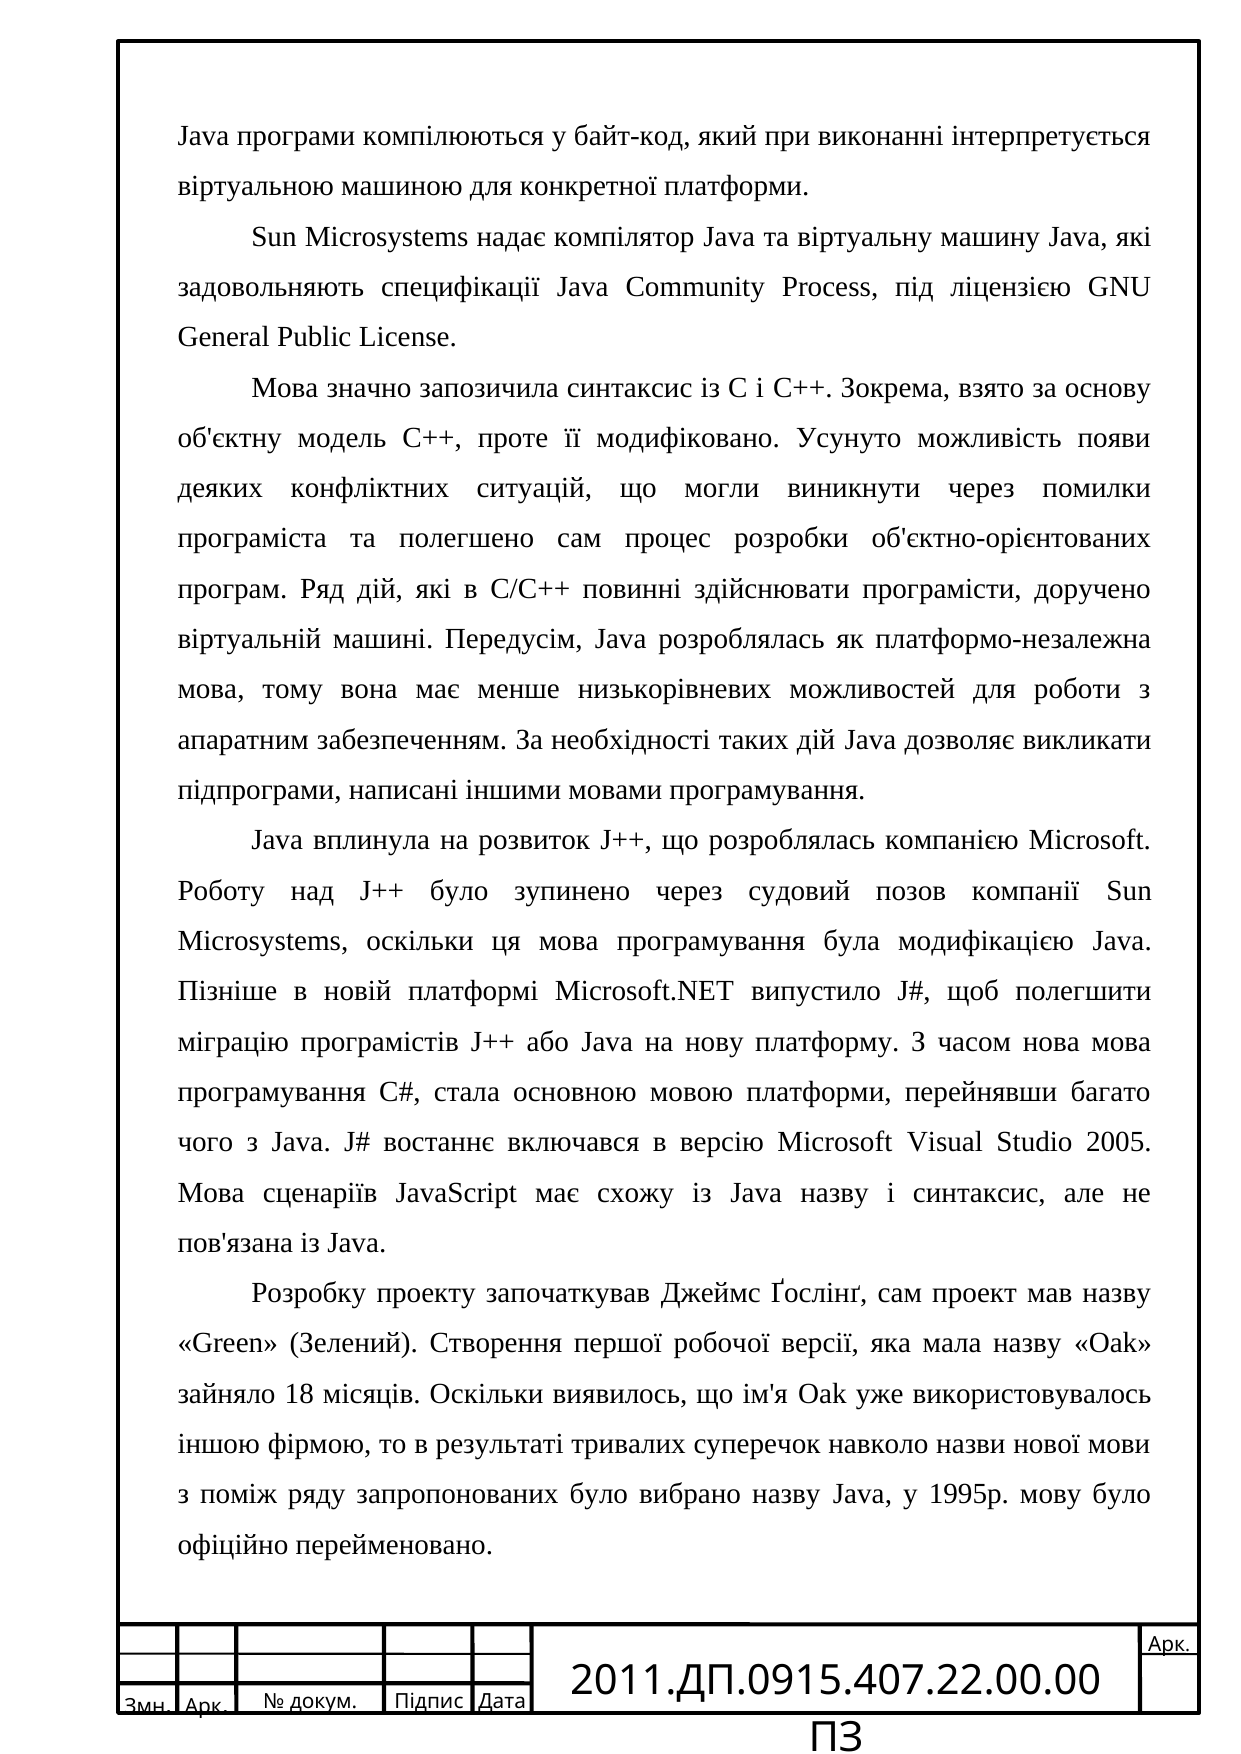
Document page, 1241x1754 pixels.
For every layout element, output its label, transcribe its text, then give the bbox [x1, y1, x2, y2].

text Java вплинула на розвиток J++, що розроблялась компанією Microsoft. Роботу над J++ було зупинено через судовий позов компанії Sun Microsystems, оскільки ця мова програмування була модифікацією Java. Пізніше в новій платформі Microsoft.NET випустило J#, щоб полегшити міграцію програмістів J++ або Java на нову платформу. З часом нова мова програмування С#, стала основною мовою платформи, перейнявши багато чого з Java. J# востаннє включався в версію Microsoft Visual Studio 2005. Мова сценаріїв JavaScript має схожу із Java назву і синтаксис, але не пов'язана із Java. [177, 822, 1152, 1258]
text Мова значно запозичила синтаксис із C і C++. Зокрема, взято за основу об'єктну модель С++, проте її модифіковано. Усунуто можливість появи деяких конфліктних ситуацій, що могли виникнути через помилки програміста та полегшено сам процес розробки об'єктно-орієнтованих програм. Ряд дій, які в С/C++ повинні здійснювати програмісти, доручено віртуальній машині. Передусім, Java розроблялась як платформо-незалежна мова, тому вона має менше низькорівневих можливостей для роботи з апаратним забезпеченням. За необхідності таких дій Java дозволяє викликати підпрограми, написані іншими мовами програмування. [177, 370, 1152, 806]
text Sun Microsystems надає компілятор Java та віртуальну машину Java, які задовольняють специфікації Java Community Process, під ліцензією GNU General Public License. [177, 219, 1152, 353]
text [177, 118, 1152, 202]
text Розробку проекту започаткував Джеймс Ґослінґ, сам проект мав назву «Green» (Зелений). Створення першої робочої версії, яка мала назву «Oak» зайняло 18 місяців. Оскільки виявилось, що ім'я Oak уже використовувалось іншою фірмою, то в результаті тривалих суперечок навколо назви нової мови з поміж ряду запропонованих було вибрано назву Java, у 1995р. мову було офіційно перейменовано. [177, 1275, 1152, 1560]
